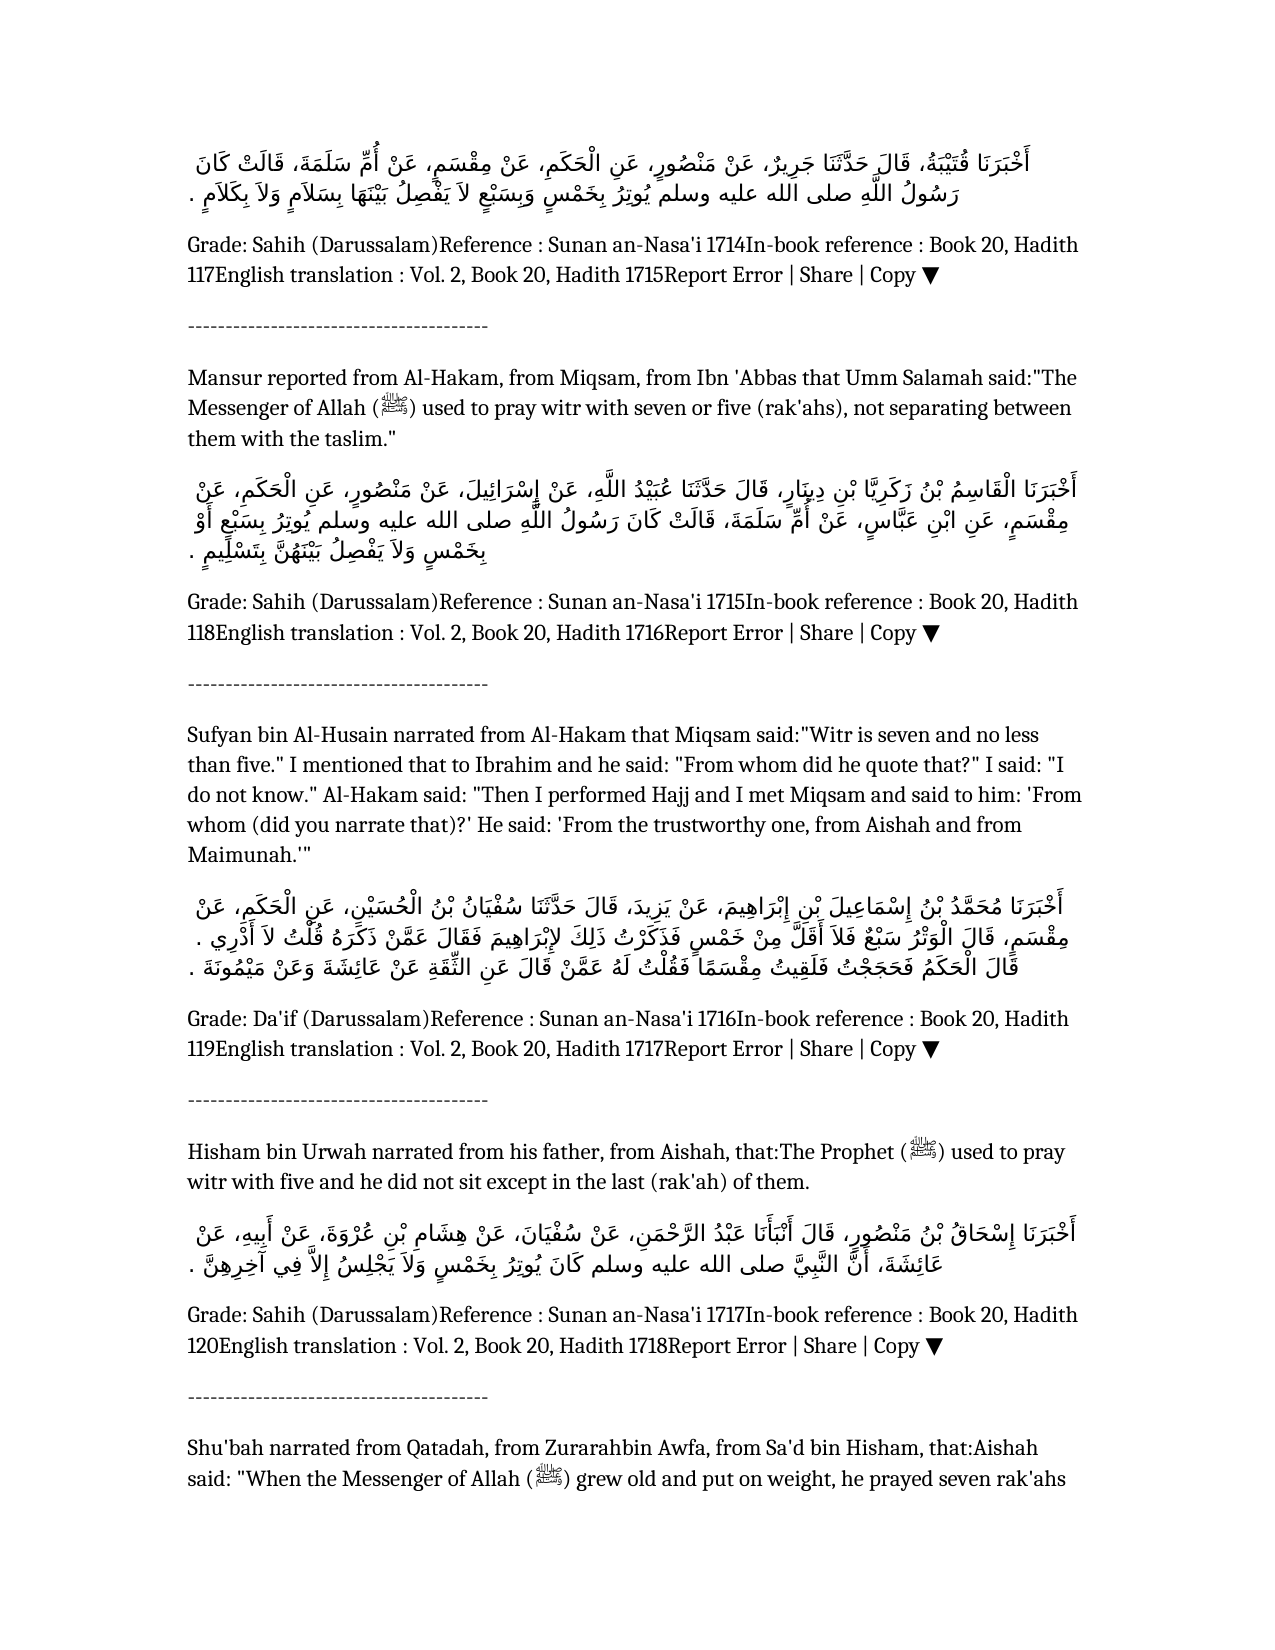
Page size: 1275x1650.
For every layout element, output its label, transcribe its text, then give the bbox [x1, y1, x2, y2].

text أَخْبَرَنَا قُتَيْبَةُ، قَالَ حَدَّثَنَا جَرِيرٌ، عَنْ مَنْصُورٍ، عَنِ الْحَكَمِ، عَنْ مِقْسَمٍ، عَنْ أُمِّ سَلَمَةَ، قَالَتْ كَانَ رَسُولُ اللَّهِ صلى الله عليه وسلم يُوتِرُ بِخَمْسٍ وَبِسَبْعٍ لاَ يَفْصِلُ بَيْنَهَا بِسَلاَمٍ وَلاَ بِكَلاَمٍ ‏.‏ [187, 150, 1087, 207]
text أَخْبَرَنَا مُحَمَّدُ بْنُ إِسْمَاعِيلَ بْنِ إِبْرَاهِيمَ، عَنْ يَزِيدَ، قَالَ حَدَّثَنَا سُفْيَانُ بْنُ الْحُسَيْنِ، عَنِ الْحَكَمِ، عَنْ مِقْسَمٍ، قَالَ الْوَتْرُ سَبْعٌ فَلاَ أَقَلَّ مِنْ خَمْسٍ فَذَكَرْتُ ذَلِكَ لإِبْرَاهِيمَ فَقَالَ عَمَّنْ ذَكَرَهُ قُلْتُ لاَ أَدْرِي ‏.‏ قَالَ الْحَكَمُ فَحَجَجْتُ فَلَقِيتُ مِقْسَمًا فَقُلْتُ لَهُ عَمَّنْ قَالَ عَنِ الثِّقَةِ عَنْ عَائِشَةَ وَعَنْ مَيْمُونَةَ ‏.‏ [187, 893, 1087, 981]
text أَخْبَرَنَا الْقَاسِمُ بْنُ زَكَرِيَّا بْنِ دِينَارٍ، قَالَ حَدَّثَنَا عُبَيْدُ اللَّهِ، عَنْ إِسْرَائِيلَ، عَنْ مَنْصُورٍ، عَنِ الْحَكَمِ، عَنْ مِقْسَمٍ، عَنِ ابْنِ عَبَّاسٍ، عَنْ أُمِّ سَلَمَةَ، قَالَتْ كَانَ رَسُولُ اللَّهِ صلى الله عليه وسلم يُوتِرُ بِسَبْعٍ أَوْ بِخَمْسٍ وَلاَ يَفْصِلُ بَيْنَهُنَّ بِتَسْلِيمٍ ‏.‏ [187, 476, 1087, 564]
text Grade: Sahih (Darussalam)Reference : Sunan an-Nasa'i 1714In-book reference : Book 20, Hadith 117English translation : Vol. 2, Book 20, Hadith 1715Report Error | Share | Copy ▼ [187, 232, 1087, 289]
text ---------------------------------------- [187, 1087, 1087, 1114]
text Grade: Sahih (Darussalam)Reference : Sunan an-Nasa'i 1715In-book reference : Book 20, Hadith 118English translation : Vol. 2, Book 20, Hadith 1716Report Error | Share | Copy ▼ [187, 589, 1087, 646]
text ---------------------------------------- [187, 1383, 1087, 1410]
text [187, 1434, 1087, 1492]
text Hisham bin Urwah narrated from his father, from Aishah, that:The Prophet (ﷺ) used to pray witr with five and he did not sit except in the last (rak'ah) of them. [187, 1138, 1087, 1196]
text ---------------------------------------- [187, 313, 1087, 340]
text Grade: Sahih (Darussalam)Reference : Sunan an-Nasa'i 1717In-book reference : Book 20, Hadith 120English translation : Vol. 2, Book 20, Hadith 1718Report Error | Share | Copy ▼ [187, 1302, 1087, 1359]
text Mansur reported from Al-Hakam, from Miqsam, from Ibn 'Abbas that Umm Salamah said:"The Messenger of Allah (ﷺ) used to pray witr with seven or five (rak'ahs), not separating between them with the taslim." [187, 364, 1087, 452]
text ---------------------------------------- [187, 670, 1087, 697]
text أَخْبَرَنَا إِسْحَاقُ بْنُ مَنْصُورٍ، قَالَ أَنْبَأَنَا عَبْدُ الرَّحْمَنِ، عَنْ سُفْيَانَ، عَنْ هِشَامِ بْنِ عُرْوَةَ، عَنْ أَبِيهِ، عَنْ عَائِشَةَ، أَنَّ النَّبِيَّ صلى الله عليه وسلم كَانَ يُوتِرُ بِخَمْسٍ وَلاَ يَجْلِسُ إِلاَّ فِي آخِرِهِنَّ ‏.‏ [187, 1220, 1087, 1277]
text Grade: Da'if (Darussalam)Reference : Sunan an-Nasa'i 1716In-book reference : Book 20, Hadith 119English translation : Vol. 2, Book 20, Hadith 1717Report Error | Share | Copy ▼ [187, 1006, 1087, 1063]
text Sufyan bin Al-Husain narrated from Al-Hakam that Miqsam said:"Witr is seven and no less than five." I mentioned that to Ibrahim and he said: "From whom did he quote that?" I said: "I do not know." Al-Hakam said: "Then I performed Hajj and I met Miqsam and said to him: 'From whom (did you narrate that)?' He said: 'From the trustworthy one, from Aishah and from Maimunah.'" [187, 721, 1087, 869]
